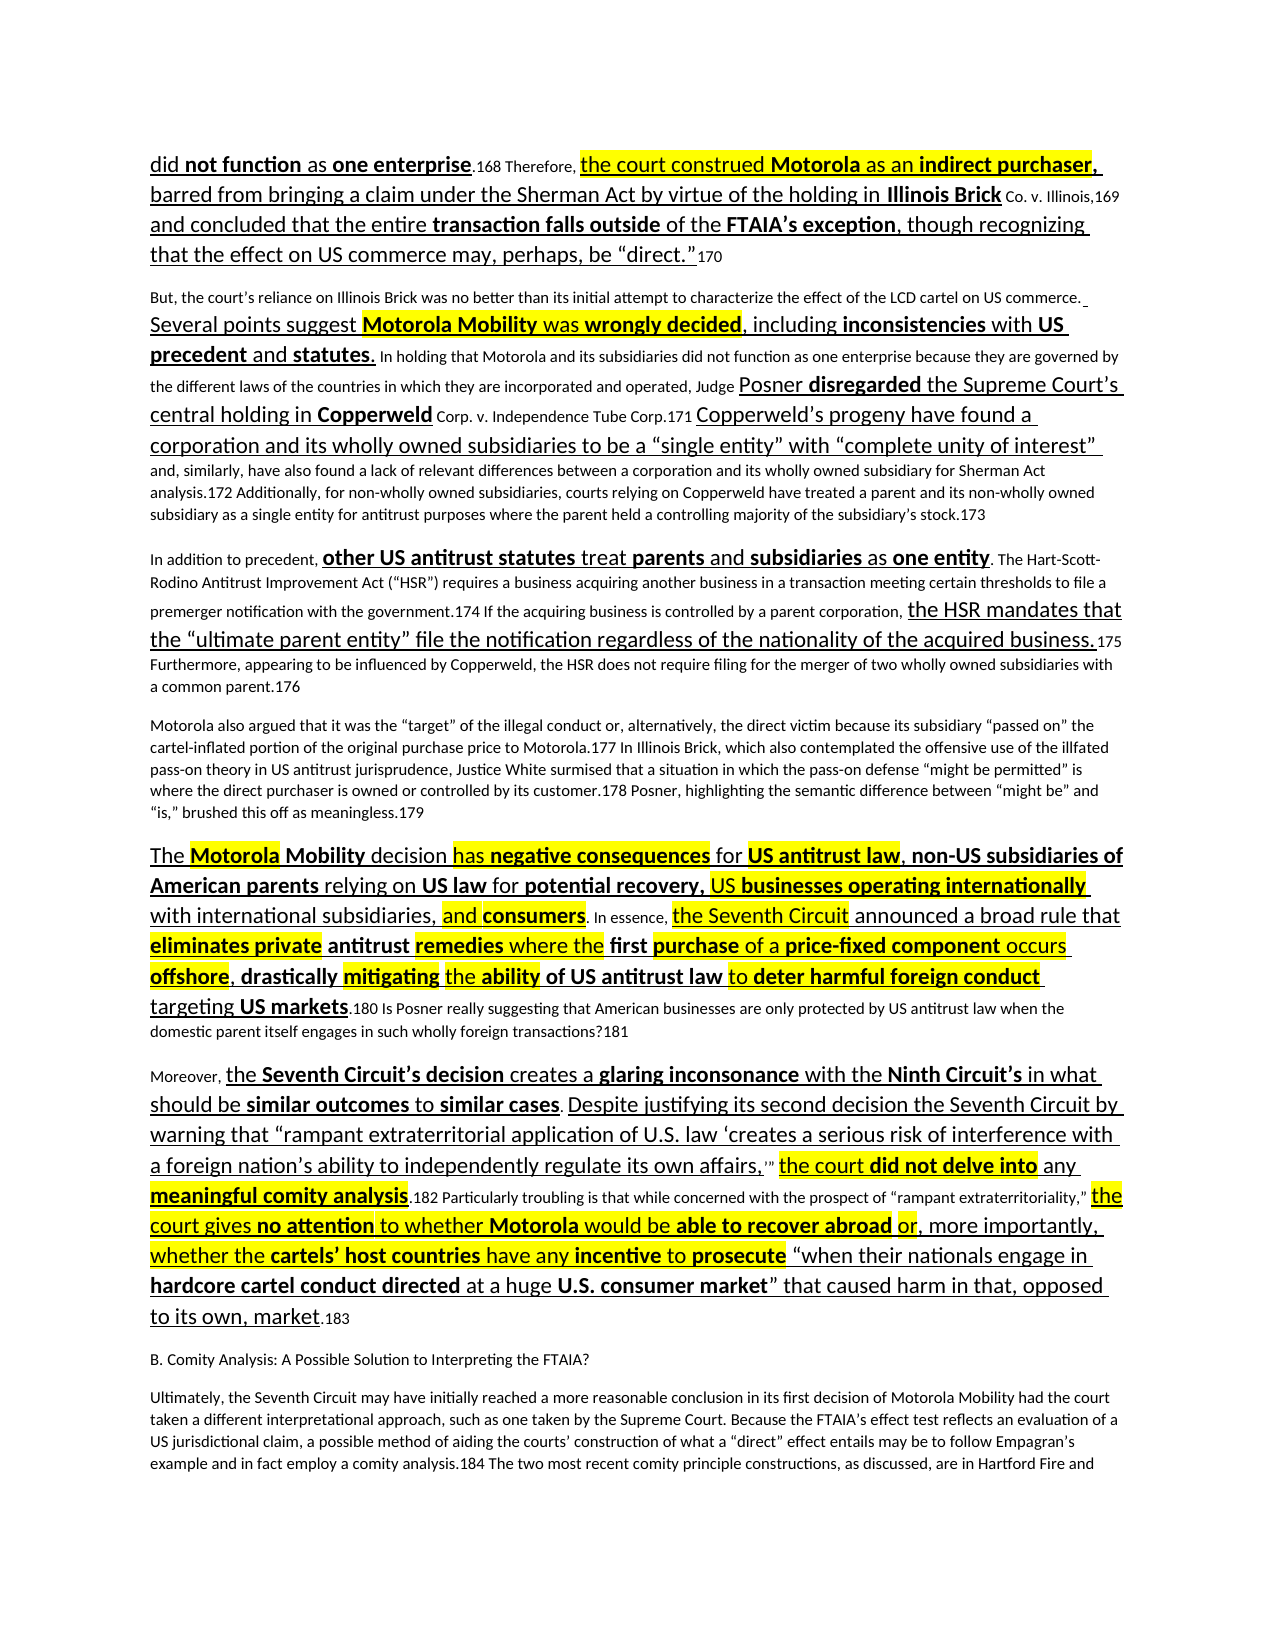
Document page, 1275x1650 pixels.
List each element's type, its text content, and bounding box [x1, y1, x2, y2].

text Moreover, the Seventh Circuit’s decision creates a glaring inconsonance with the Ninth Circuit’s in what should be similar outcomes to similar cases. Despite justifying its second decision the Seventh Circuit by warning that “rampant extraterritorial application of U.S. law ‘creates a serious risk of interference with a foreign nation’s ability to independently regulate its own affairs,’” the court did not delve into any meaningful comity analysis.182 Particularly troubling is that while concerned with the prospect of “rampant extraterritoriality,” the court gives no attention to whether Motorola would be able to recover abroad or, more importantly, whether the cartels’ host countries have any incentive to prosecute “when their nationals engage in hardcore cartel conduct directed at a huge U.S. consumer market” that caused harm in that, opposed to its own, market.183 [150, 1060, 1125, 1330]
text Motorola also argued that it was the “target” of the illegal conduct or, alternatively, the direct victim because its subsidiary “passed on” the cartel-inflated portion of the original purchase price to Motorola.177 In Illinois Brick, which also contemplated the offensive use of the illfated pass-on theory in US antitrust jurisprudence, Justice White surmised that a situation in which the pass-on defense “might be permitted” is where the direct purchaser is owned or controlled by its customer.178 Posner, highlighting the semantic difference between “might be” and “is,” brushed this off as meaningless.179 [150, 715, 1125, 823]
text But, the court’s reliance on Illinois Brick was no better than its initial attempt to characterize the effect of the LCD cartel on US commerce. Several points suggest Motorola Mobility was wrongly decided, including inconsistencies with US precedent and statutes. In holding that Motorola and its subsidiaries did not function as one enterprise because they are governed by the different laws of the countries in which they are incorporated and operated, Judge Posner disregarded the Supreme Court’s central holding in Copperweld Corp. v. Independence Tube Corp.171 Copperweld’s progeny have found a corporation and its wholly owned subsidiaries to be a “single entity” with “complete unity of interest” and, similarly, have also found a lack of relevant differences between a corporation and its wholly owned subsidiary for Sherman Act analysis.172 Additionally, for non-wholly owned subsidiaries, courts relying on Copperweld have treated a parent and its non-wholly owned subsidiary as a single entity for antitrust purposes where the parent held a controlling majority of the subsidiary’s stock.173 [150, 287, 1125, 524]
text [150, 1387, 1125, 1473]
text In addition to precedent, other US antitrust statutes treat parents and subsidiaries as one entity. The Hart-Scott-Rodino Antitrust Improvement Act (“HSR”) requires a business acquiring another business in a transaction meeting certain thresholds to file a premerger notification with the government.174 If the acquiring business is controlled by a parent corporation, the HSR mandates that the “ultimate parent entity” file the notification regardless of the nationality of the acquired business.175 Furthermore, appearing to be influenced by Copperweld, the HSR does not require filing for the merger of two wholly owned subsidiaries with a common parent.176 [150, 543, 1125, 697]
text B. Comity Analysis: A Possible Solution to Interpreting the FTAIA? [150, 1349, 1125, 1369]
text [150, 150, 1125, 269]
text The Motorola Mobility decision has negative consequences for US antitrust law, non-US subsidiaries of American parents relying on US law for potential recovery, US businesses operating internationally with international subsidiaries, and consumers. In essence, the Seventh Circuit announced a broad rule that eliminates private antitrust remedies where the first purchase of a price-fixed component occurs offshore, drastically mitigating the ability of US antitrust law to deter harmful foreign conduct targeting US markets.180 Is Posner really suggesting that American businesses are only protected by US antitrust law when the domestic parent itself engages in such wholly foreign transactions?181 [150, 841, 1125, 1042]
